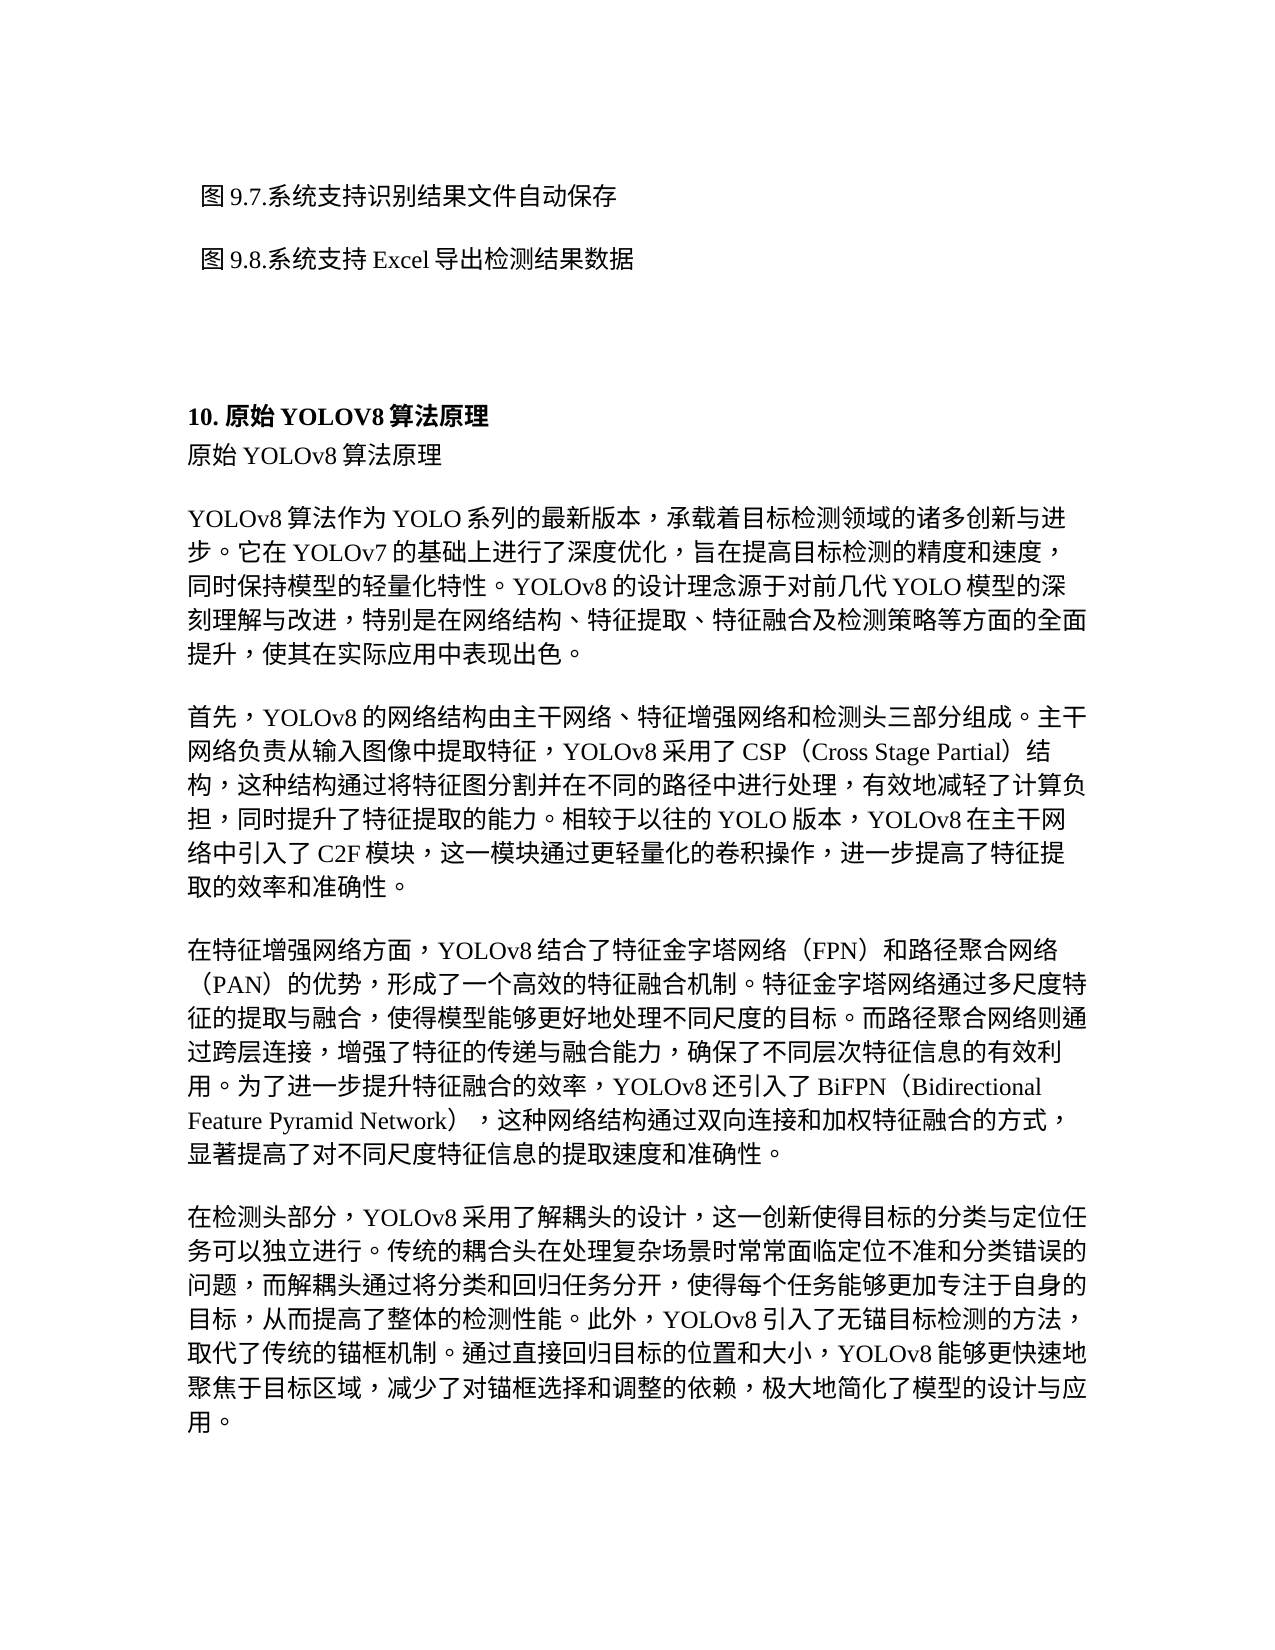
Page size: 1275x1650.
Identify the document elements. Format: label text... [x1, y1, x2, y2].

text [187, 150, 1087, 276]
subtitle 10. 原始YOLOV8算法原理 [187, 398, 1087, 433]
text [187, 438, 1087, 1467]
